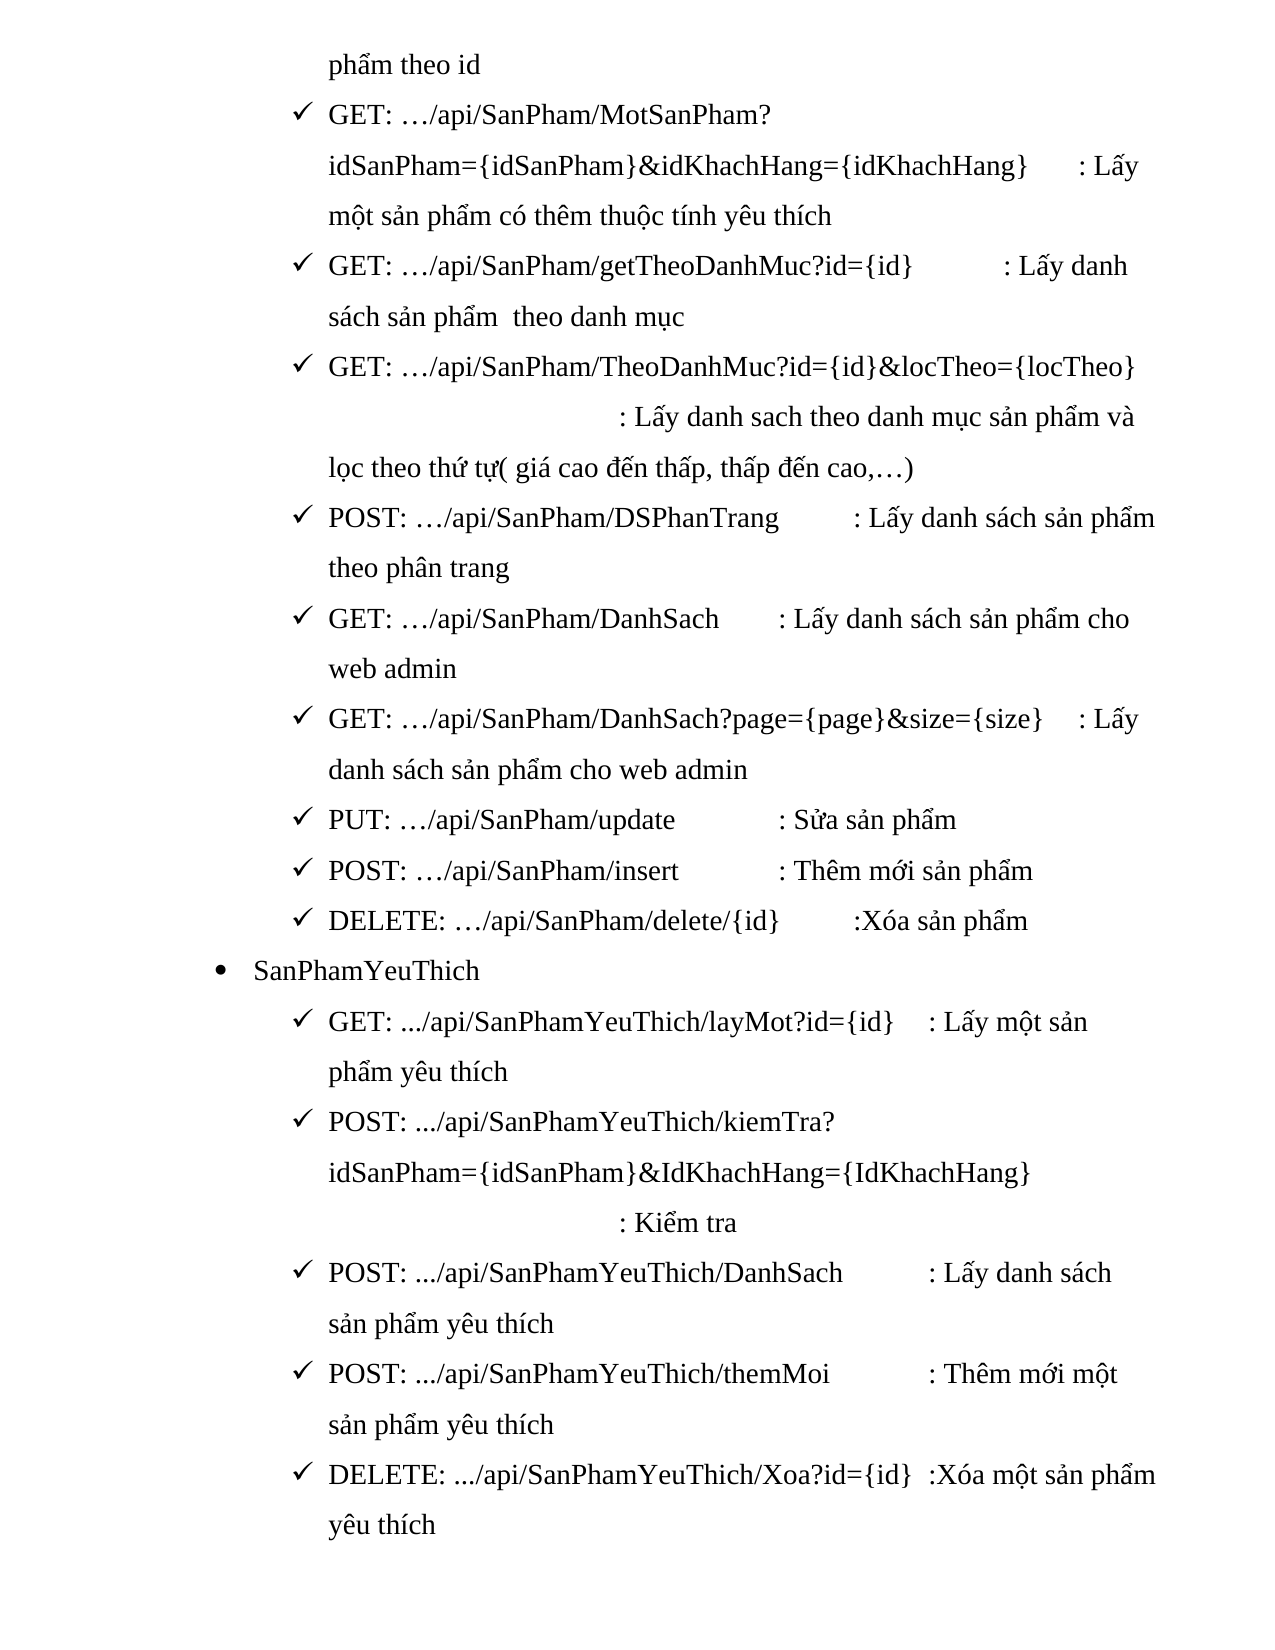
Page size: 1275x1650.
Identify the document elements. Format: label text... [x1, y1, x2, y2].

list DELETE: .../api/SanPhamYeuThich/Xoa?id={id} :Xóa một sản phẩm yêu thích [291, 1457, 1157, 1541]
list DELETE: …/api/SanPham/delete/{id} :Xóa sản phẩm [291, 903, 1157, 937]
list GET: .../api/SanPhamYeuThich/layMot?id={id} : Lấy một sản phẩm yêu thích [291, 1004, 1157, 1088]
list POST: …/api/SanPham/DSPhanTrang : Lấy danh sách sản phẩm theo phân trang [291, 500, 1157, 584]
list POST: .../api/SanPhamYeuThich/themMoi : Thêm mới một sản phẩm yêu thích [291, 1356, 1157, 1440]
list GET: …/api/SanPham/TheoDanhMuc?id={id}&locTheo={locTheo} : Lấy danh sach theo danh mục sản phẩm và lọc theo thứ tự( giá cao đến thấp, thấp đến cao,…) [291, 349, 1157, 483]
list GET: …/api/SanPham/DanhSach?page={page}&size={size} : Lấy danh sách sản phẩm cho web admin [291, 701, 1157, 785]
list PUT: …/api/SanPham/update : Sửa sản phẩm [291, 802, 1157, 836]
list GET: …/api/SanPham/MotSanPham?idSanPham={idSanPham}&idKhachHang={idKhachHang} : Lấy một sản phẩm có thêm thuộc tính yêu thích [291, 97, 1157, 231]
list POST: .../api/SanPhamYeuThich/DanhSach : Lấy danh sách sản phẩm yêu thích [291, 1256, 1157, 1339]
list SanPhamYeuThich [216, 953, 1157, 987]
list GET: …/api/SanPham/DanhSach : Lấy danh sách sản phẩm cho web admin [291, 601, 1157, 685]
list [291, 47, 1157, 80]
list POST: .../api/SanPhamYeuThich/kiemTra?idSanPham={idSanPham}&IdKhachHang={IdKhachHang} : Kiểm tra [291, 1104, 1157, 1239]
list GET: …/api/SanPham/getTheoDanhMuc?id={id} : Lấy danh sách sản phẩm theo danh mục [291, 248, 1157, 332]
list POST: …/api/SanPham/insert : Thêm mới sản phẩm [291, 853, 1157, 886]
